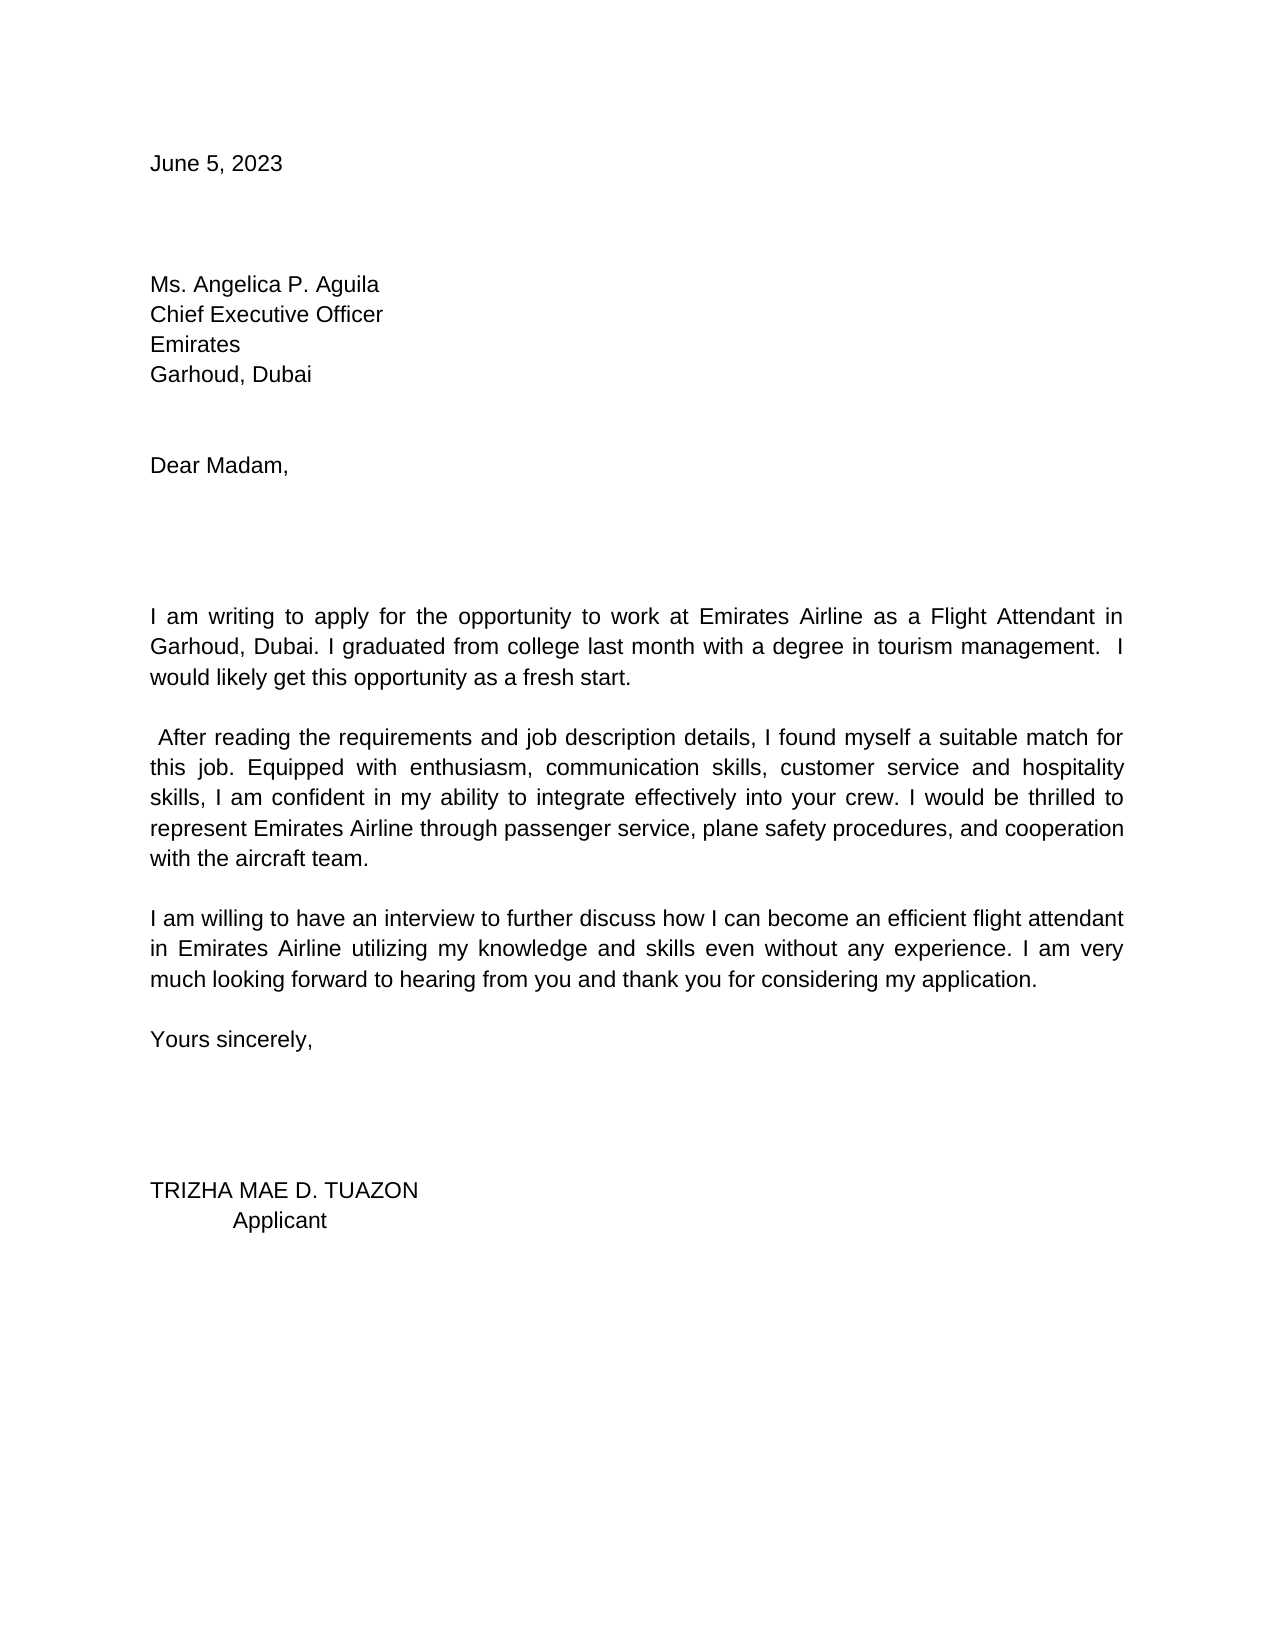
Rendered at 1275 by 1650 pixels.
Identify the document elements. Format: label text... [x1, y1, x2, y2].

text I am willing to have an interview to further discuss how I can become an efficient flight attendant in Emirates Airline utilizing my knowledge and skills even without any experience. I am very much looking forward to hearing from you and thank you for considering my application. [150, 905, 1125, 992]
text Yours sincerely, [150, 1026, 1125, 1052]
text June 5, 2023 [150, 150, 1125, 176]
text Emirates [150, 331, 1125, 358]
text I am writing to apply for the opportunity to work at Emirates Airline as a Flight Attendant in Garhoud, Dubai. I graduated from college last month with a degree in tourism management. I would likely get this opportunity as a fresh start. [150, 603, 1125, 690]
text Chief Executive Officer [150, 301, 1125, 327]
text After reading the requirements and job description details, I found myself a suitable match for this job. Equipped with enthusiasm, communication skills, customer service and hospitality skills, I am confident in my ability to integrate effectively into your crew. I would be thrilled to represent Emirates Airline through passenger service, plane safety procedures, and cooperation with the aircraft team. [150, 724, 1125, 871]
text TRIZHA MAE D. TUAZON [150, 1177, 1125, 1203]
text Ms. Angelica P. Aguila [150, 271, 1125, 297]
text Garhoud, Dubai [150, 361, 1125, 388]
text Applicant [150, 1207, 1125, 1234]
text Dear Madam, [150, 452, 1125, 478]
